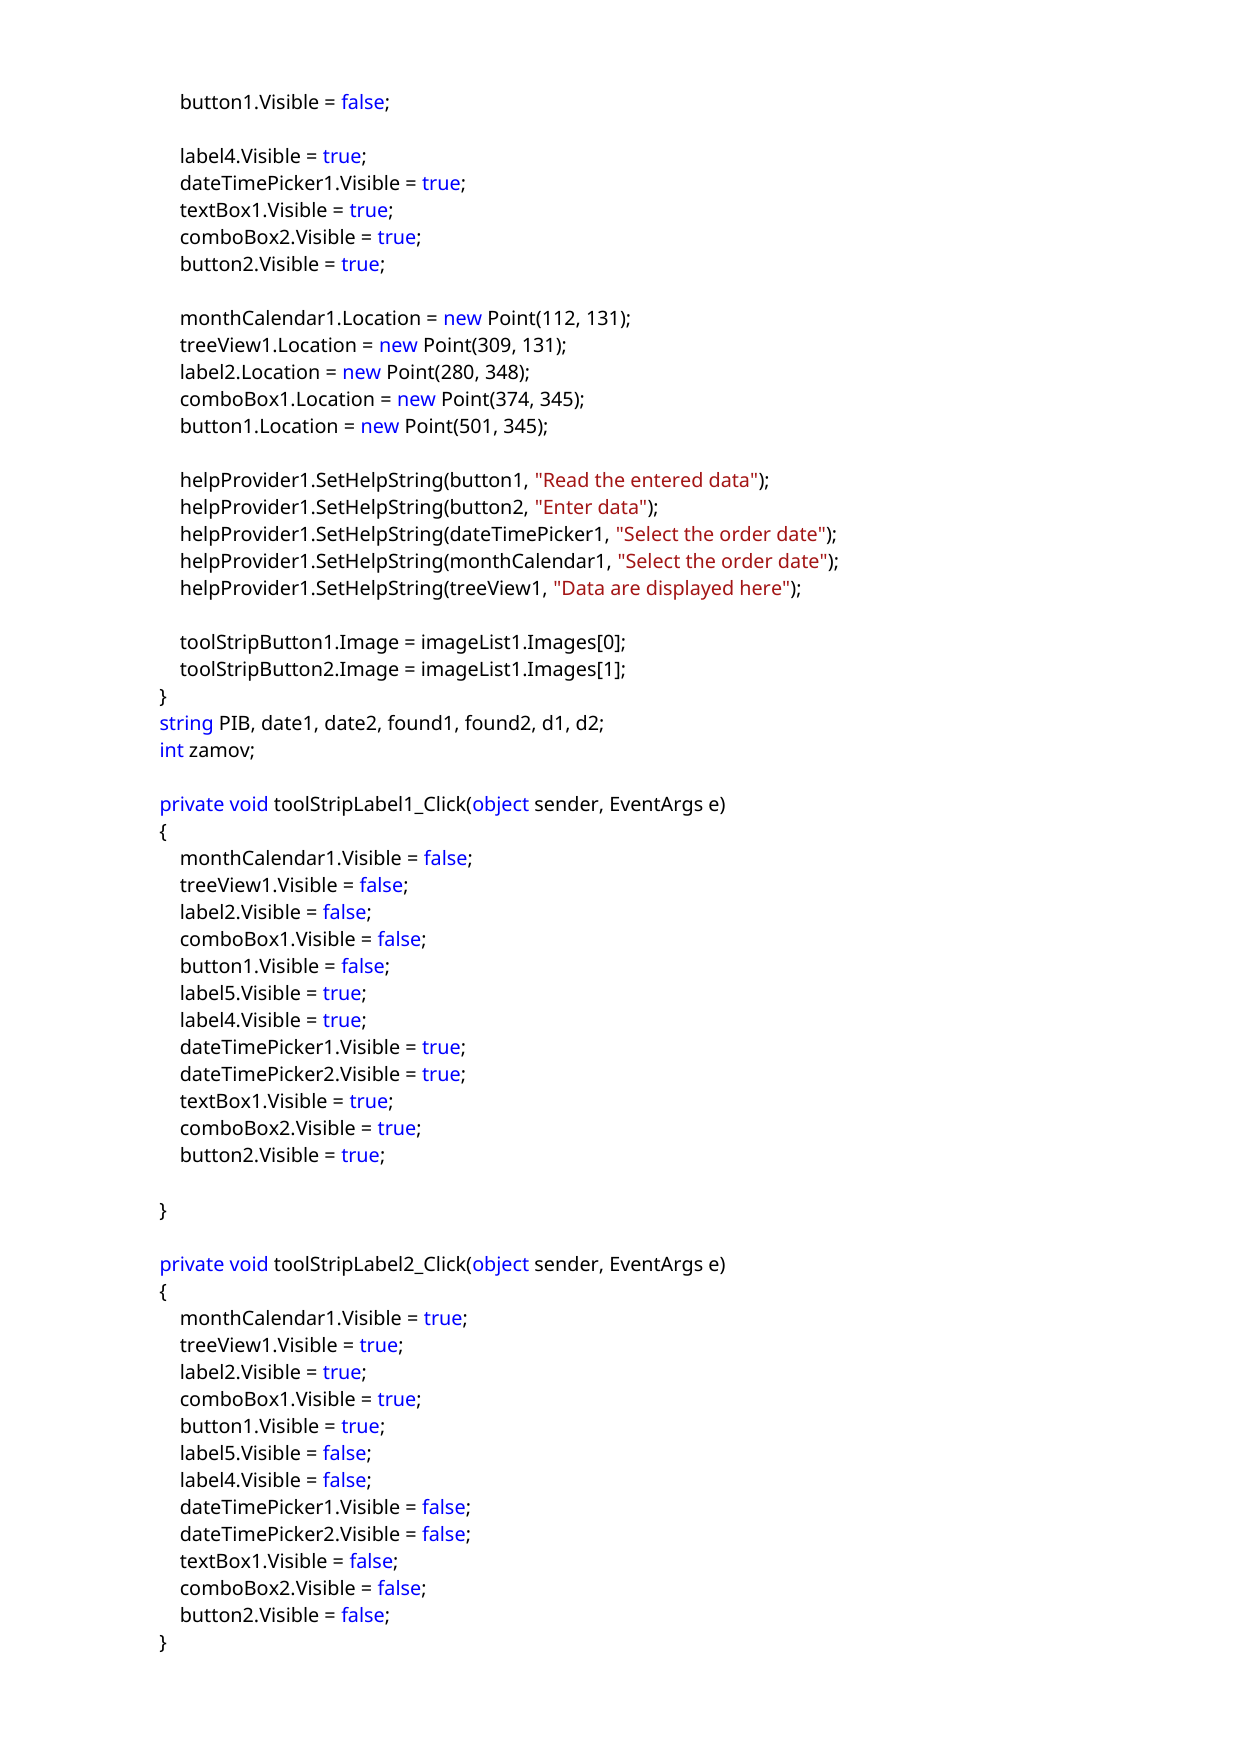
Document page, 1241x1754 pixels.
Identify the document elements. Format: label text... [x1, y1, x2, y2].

text comboBox2.Visible = true; [118, 223, 1152, 251]
text comboBox2.Visible = true; [118, 1114, 1152, 1141]
text monthCalendar1.Location = new Point(112, 131); [118, 304, 1152, 331]
text { [118, 1277, 1152, 1304]
text label5.Visible = true; [118, 979, 1152, 1006]
text textBox1.Visible = true; [118, 197, 1152, 223]
text treeView1.Location = new Point(309, 131); [118, 331, 1152, 358]
text button1.Visible = true; [118, 1412, 1152, 1439]
text button2.Visible = true; [118, 1141, 1152, 1168]
text button2.Visible = true; [118, 251, 1152, 277]
text helpProvider1.SetHelpString(dateTimePicker1, "Select the order date"); [118, 520, 1152, 547]
text string PIB, date1, date2, found1, found2, d1, d2; [118, 709, 1152, 736]
text button1.Visible = false; [118, 952, 1152, 979]
text dateTimePicker1.Visible = false; [118, 1493, 1152, 1520]
text private void toolStripLabel1_Click(object sender, EventArgs e) [118, 790, 1152, 817]
text } [118, 1628, 1152, 1655]
text dateTimePicker1.Visible = true; [118, 1033, 1152, 1060]
text dateTimePicker2.Visible = false; [118, 1520, 1152, 1547]
text helpProvider1.SetHelpString(button1, "Read the entered data"); [118, 466, 1152, 493]
text button2.Visible = false; [118, 1601, 1152, 1628]
text textBox1.Visible = true; [118, 1087, 1152, 1114]
text treeView1.Visible = true; [118, 1331, 1152, 1358]
text { [118, 817, 1152, 844]
text toolStripButton1.Image = imageList1.Images[0]; [118, 628, 1152, 655]
text private void toolStripLabel2_Click(object sender, EventArgs e) [118, 1251, 1152, 1277]
text comboBox1.Visible = false; [118, 925, 1152, 952]
text int zamov; [118, 736, 1152, 763]
text treeView1.Visible = false; [118, 871, 1152, 898]
text label4.Visible = true; [118, 143, 1152, 169]
text dateTimePicker1.Visible = true; [118, 169, 1152, 197]
text helpProvider1.SetHelpString(button2, "Enter data"); [118, 493, 1152, 520]
text comboBox1.Location = new Point(374, 345); [118, 385, 1152, 412]
text } [118, 682, 1152, 709]
text textBox1.Visible = false; [118, 1547, 1152, 1574]
text comboBox2.Visible = false; [118, 1574, 1152, 1601]
text helpProvider1.SetHelpString(monthCalendar1, "Select the order date"); [118, 547, 1152, 574]
text label2.Visible = false; [118, 898, 1152, 925]
text button1.Location = new Point(501, 345); [118, 412, 1152, 439]
text comboBox1.Visible = true; [118, 1385, 1152, 1412]
text label2.Visible = true; [118, 1358, 1152, 1385]
text label4.Visible = false; [118, 1466, 1152, 1493]
text helpProvider1.SetHelpString(treeView1, "Data are displayed here"); [118, 574, 1152, 601]
text toolStripButton2.Image = imageList1.Images[1]; [118, 655, 1152, 682]
text } [118, 1197, 1152, 1223]
text button1.Visible = false; [118, 89, 1152, 116]
text label4.Visible = true; [118, 1006, 1152, 1033]
text monthCalendar1.Visible = false; [118, 844, 1152, 871]
text label5.Visible = false; [118, 1439, 1152, 1466]
text dateTimePicker2.Visible = true; [118, 1060, 1152, 1087]
text monthCalendar1.Visible = true; [118, 1304, 1152, 1331]
text label2.Location = new Point(280, 348); [118, 358, 1152, 385]
